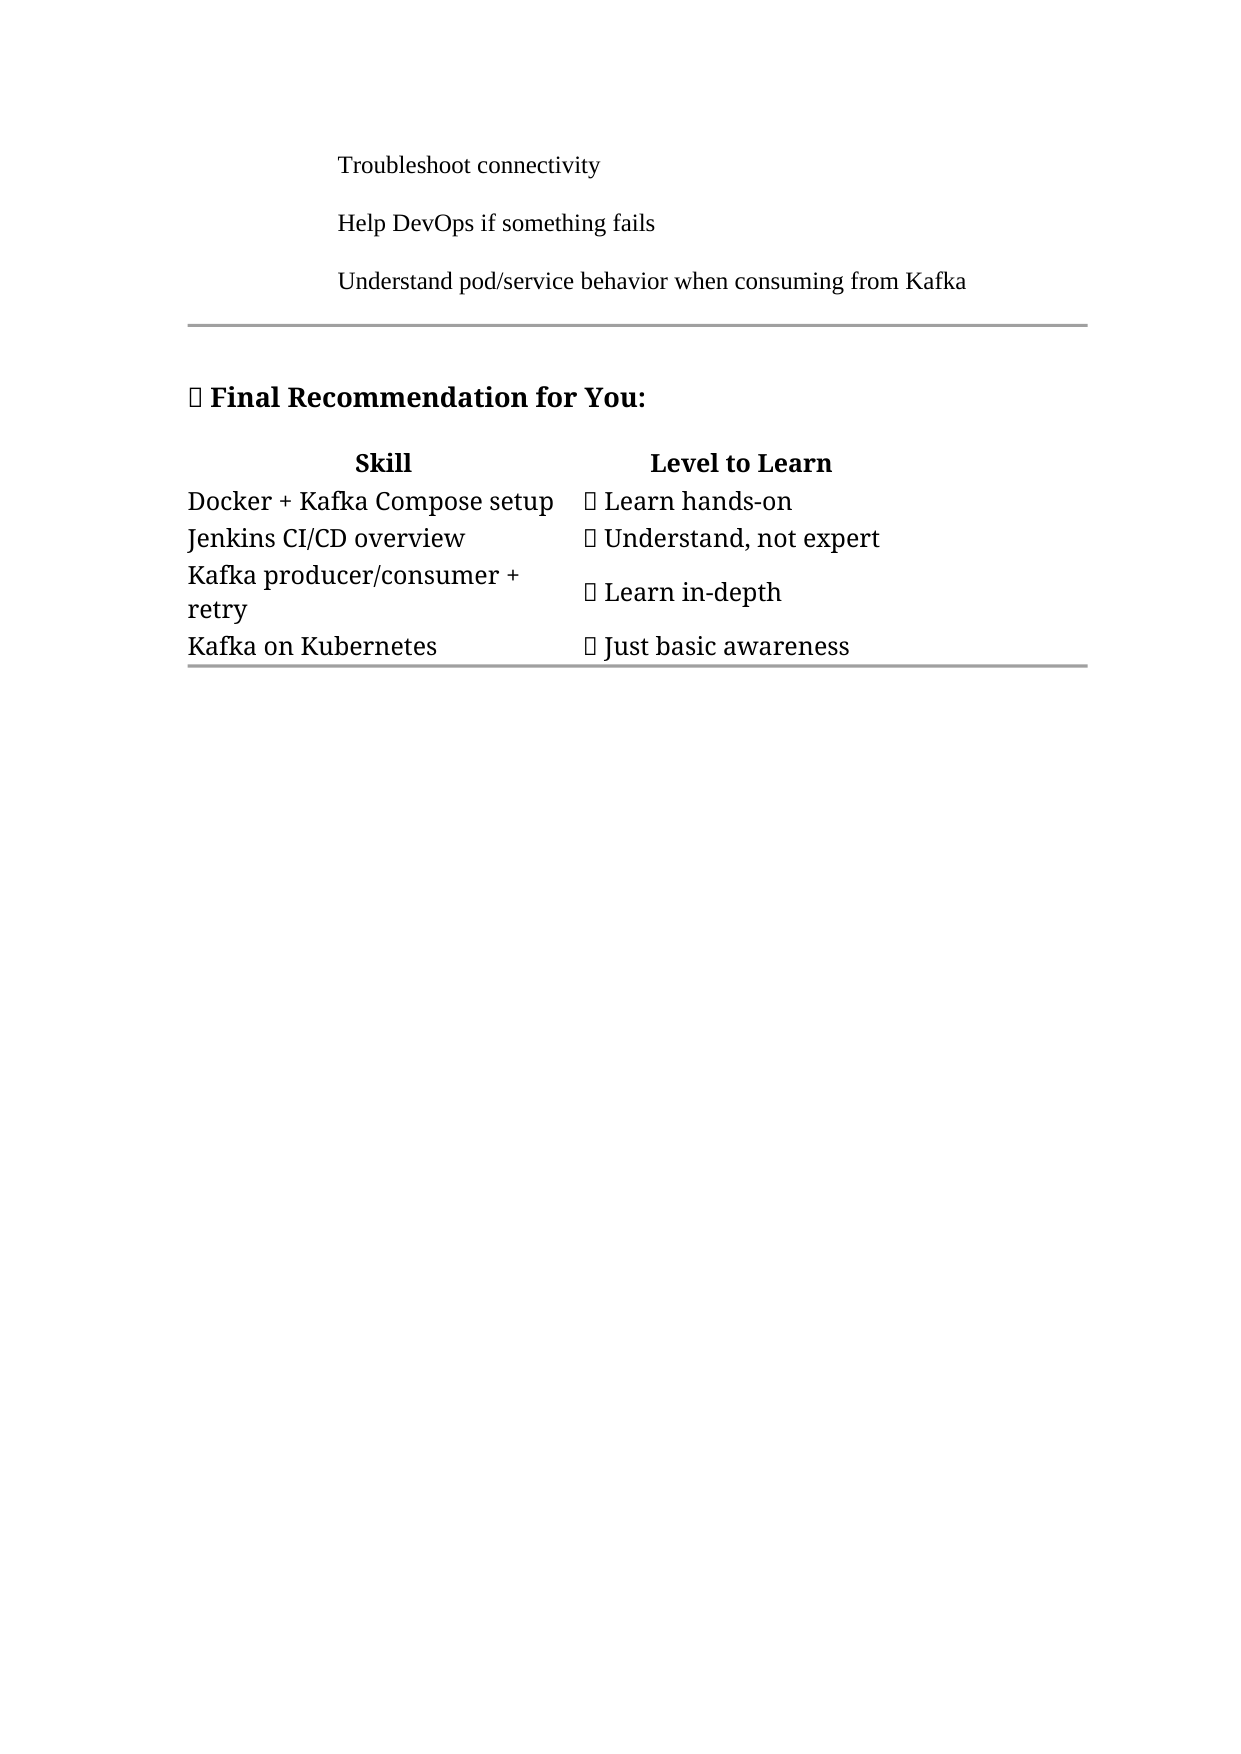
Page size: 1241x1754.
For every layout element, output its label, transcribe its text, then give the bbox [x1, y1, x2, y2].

table_cell ✅ Learn hands-on [581, 482, 902, 519]
table_cell ✅ Understand, not expert [581, 519, 902, 556]
text Troubleshoot connectivity [337, 150, 1053, 179]
table_cell Docker + Kafka Compose setup [186, 482, 581, 519]
text Understand pod/service behavior when consuming from Kafka [337, 266, 1053, 294]
table_header Skill [186, 444, 581, 482]
table_cell Jenkins CI/CD overview [186, 519, 581, 556]
table_cell ❌ Just basic awareness [581, 627, 902, 664]
table_header Level to Learn [581, 444, 902, 482]
text Help DevOps if something fails [337, 208, 1053, 237]
table_cell Kafka on Kubernetes [186, 627, 581, 664]
subtitle 🧠 Final Recommendation for You: [187, 378, 1053, 415]
table_cell Kafka producer/consumer + retry [186, 556, 581, 627]
table_cell ✅ Learn in-depth [581, 556, 902, 627]
